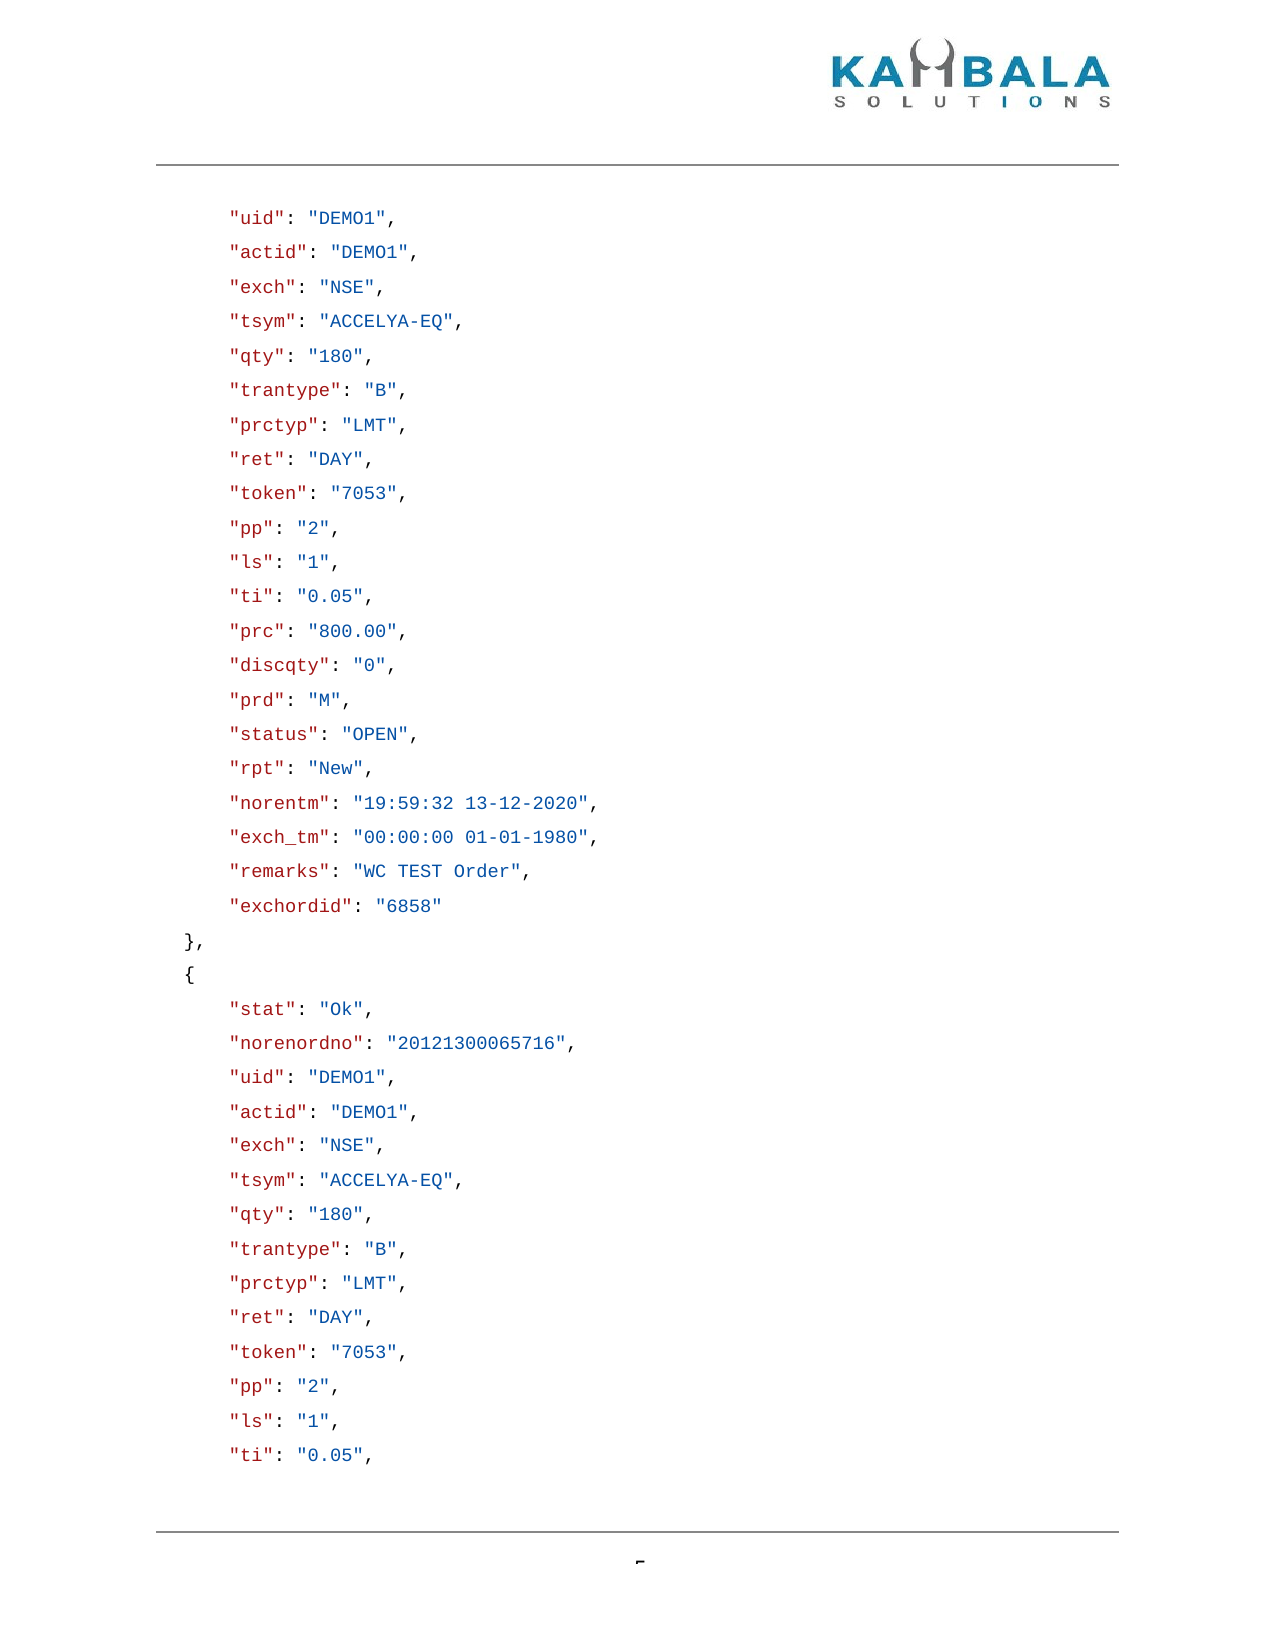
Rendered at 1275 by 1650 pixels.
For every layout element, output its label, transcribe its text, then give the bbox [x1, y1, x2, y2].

text "discqty": "0", [229, 656, 1171, 677]
text "uid": "DEMO1", [229, 209, 1171, 230]
text "exch": "NSE", [229, 1136, 1171, 1157]
text "actid": "DEMO1", [229, 243, 1171, 264]
text "exch_tm": "00:00:00 01-01-1980", [229, 828, 1171, 849]
text "remarks": "WC TEST Order", "exchordid": "6858" [229, 862, 535, 918]
text "norenordno": "20121300065716", "uid": "DEMO1", [229, 1034, 580, 1089]
text "tsym": "ACCELYA-EQ", [229, 312, 1171, 333]
text "stat": "Ok", [229, 999, 1171, 1021]
text "ti": "0.05", [229, 1446, 1171, 1467]
text "exch": "NSE", [229, 278, 1171, 299]
text }, [184, 931, 1171, 952]
text "pp": "2", [229, 1377, 1171, 1398]
text "ls": "1", [229, 553, 1171, 574]
text "prctyp": "LMT", [229, 415, 1171, 437]
text "ls": "1", [229, 1411, 1171, 1433]
text "qty": "180", [229, 347, 1171, 368]
text "trantype": "B", [229, 1239, 1171, 1261]
text "actid": "DEMO1", [229, 1102, 1171, 1123]
text "prc": "800.00", [229, 622, 1171, 643]
picture [827, 36, 1112, 112]
text "status": "OPEN", [229, 725, 1171, 746]
text "token": "7053", [229, 1343, 1171, 1364]
text "rpt": "New", [229, 759, 1171, 780]
text "prd": "M", [229, 690, 1171, 712]
text "pp": "2", [229, 518, 1171, 540]
text "norentm": "19:59:32 13-12-2020", [229, 793, 1171, 815]
text "ret": "DAY", [229, 450, 1171, 471]
text "tsym": "ACCELYA-EQ", [229, 1171, 1171, 1192]
text "qty": "180", [229, 1205, 1171, 1226]
text "prctyp": "LMT", [229, 1274, 1171, 1295]
text "ti": "0.05", [229, 587, 1171, 608]
text "token": "7053", [229, 484, 1171, 505]
text "ret": "DAY", [229, 1308, 1171, 1329]
text "trantype": "B", [229, 381, 1171, 402]
text { [184, 965, 1171, 986]
